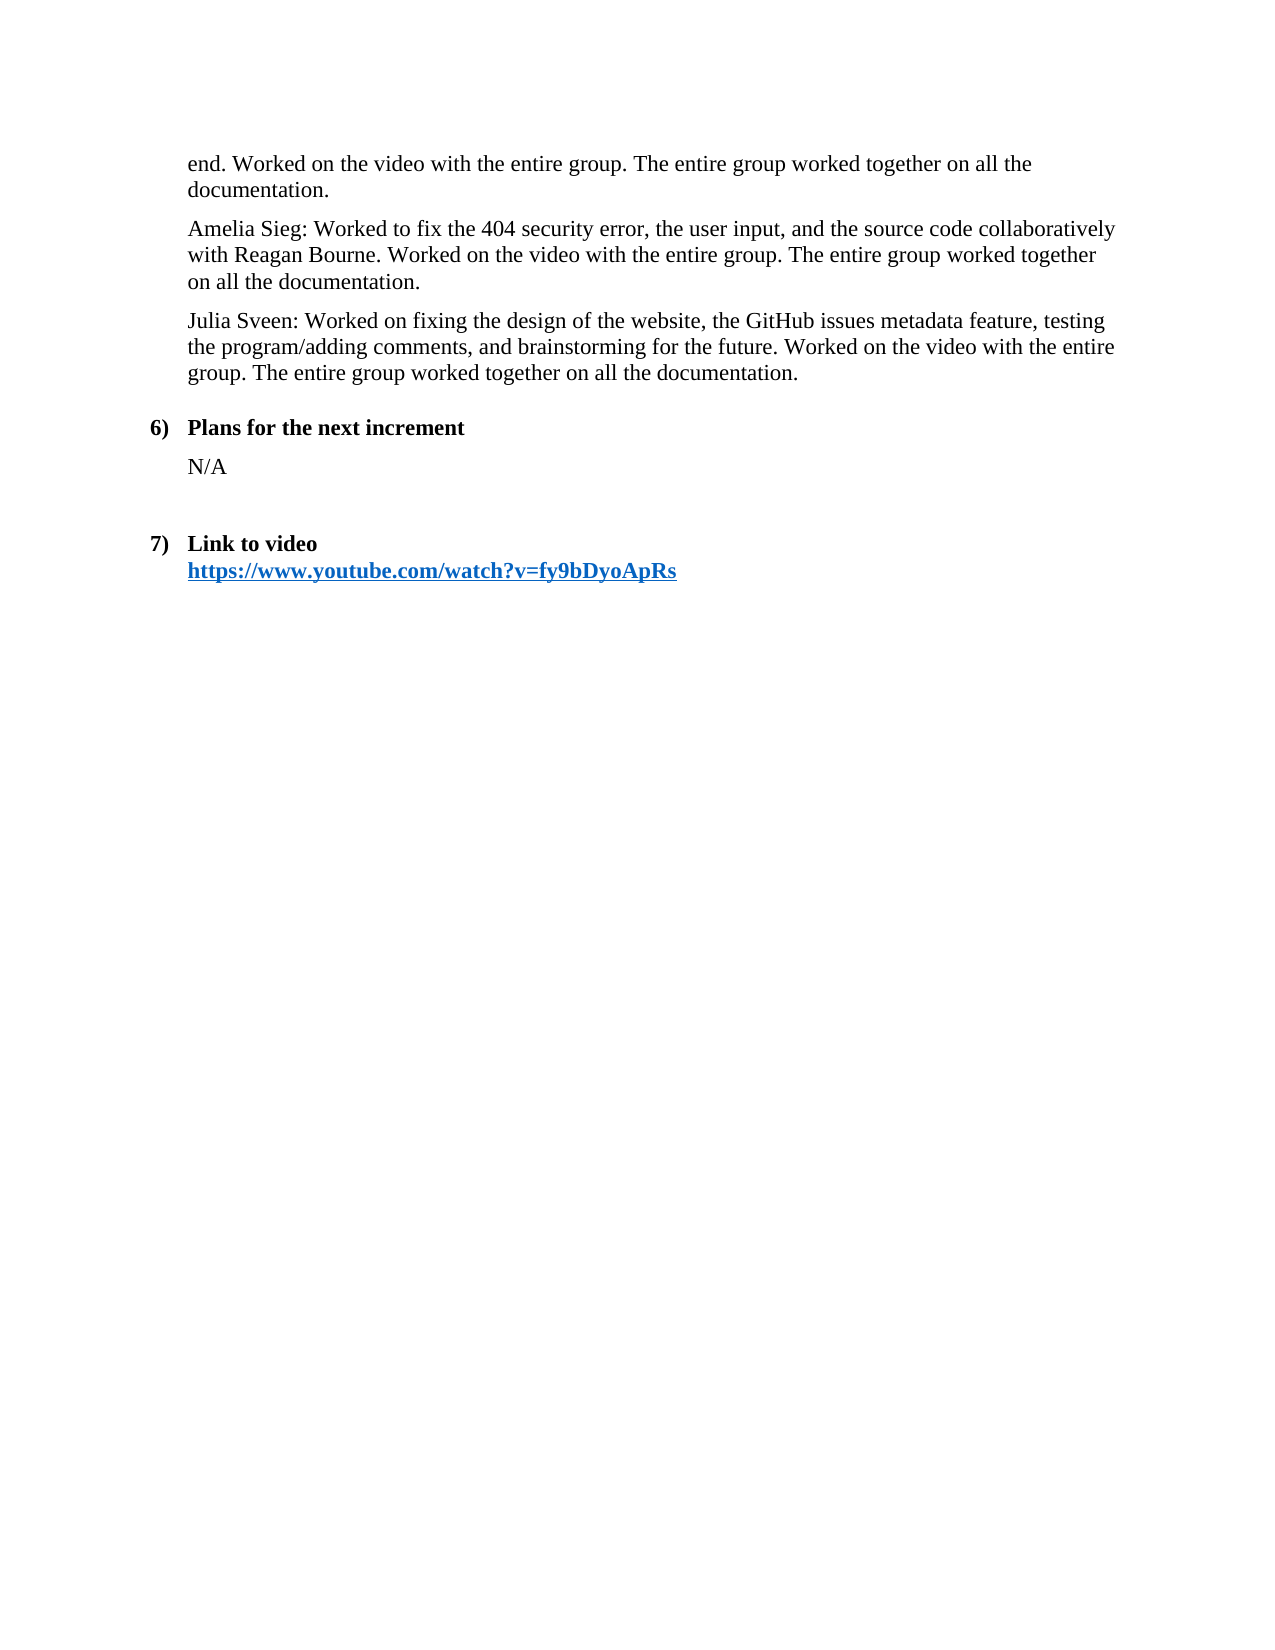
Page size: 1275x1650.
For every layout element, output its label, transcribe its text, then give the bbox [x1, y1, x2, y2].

list Plans for the next increment [150, 414, 1125, 440]
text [187, 150, 1125, 203]
list Link to video [150, 531, 1125, 557]
list https://www.youtube.com/watch?v=fy9bDyoApRs [187, 557, 1125, 583]
text Julia Sveen: Worked on fixing the design of the website, the GitHub issues metadata feature, testing the program/adding comments, and brainstorming for the future. Worked on the video with the entire group. The entire group worked together on all the documentation. [187, 307, 1125, 386]
text N/A [150, 453, 1125, 479]
text Amelia Sieg: Worked to fix the 404 security error, the user input, and the source code collaboratively with Reagan Bourne. Worked on the video with the entire group. The entire group worked together on all the documentation. [187, 215, 1125, 294]
